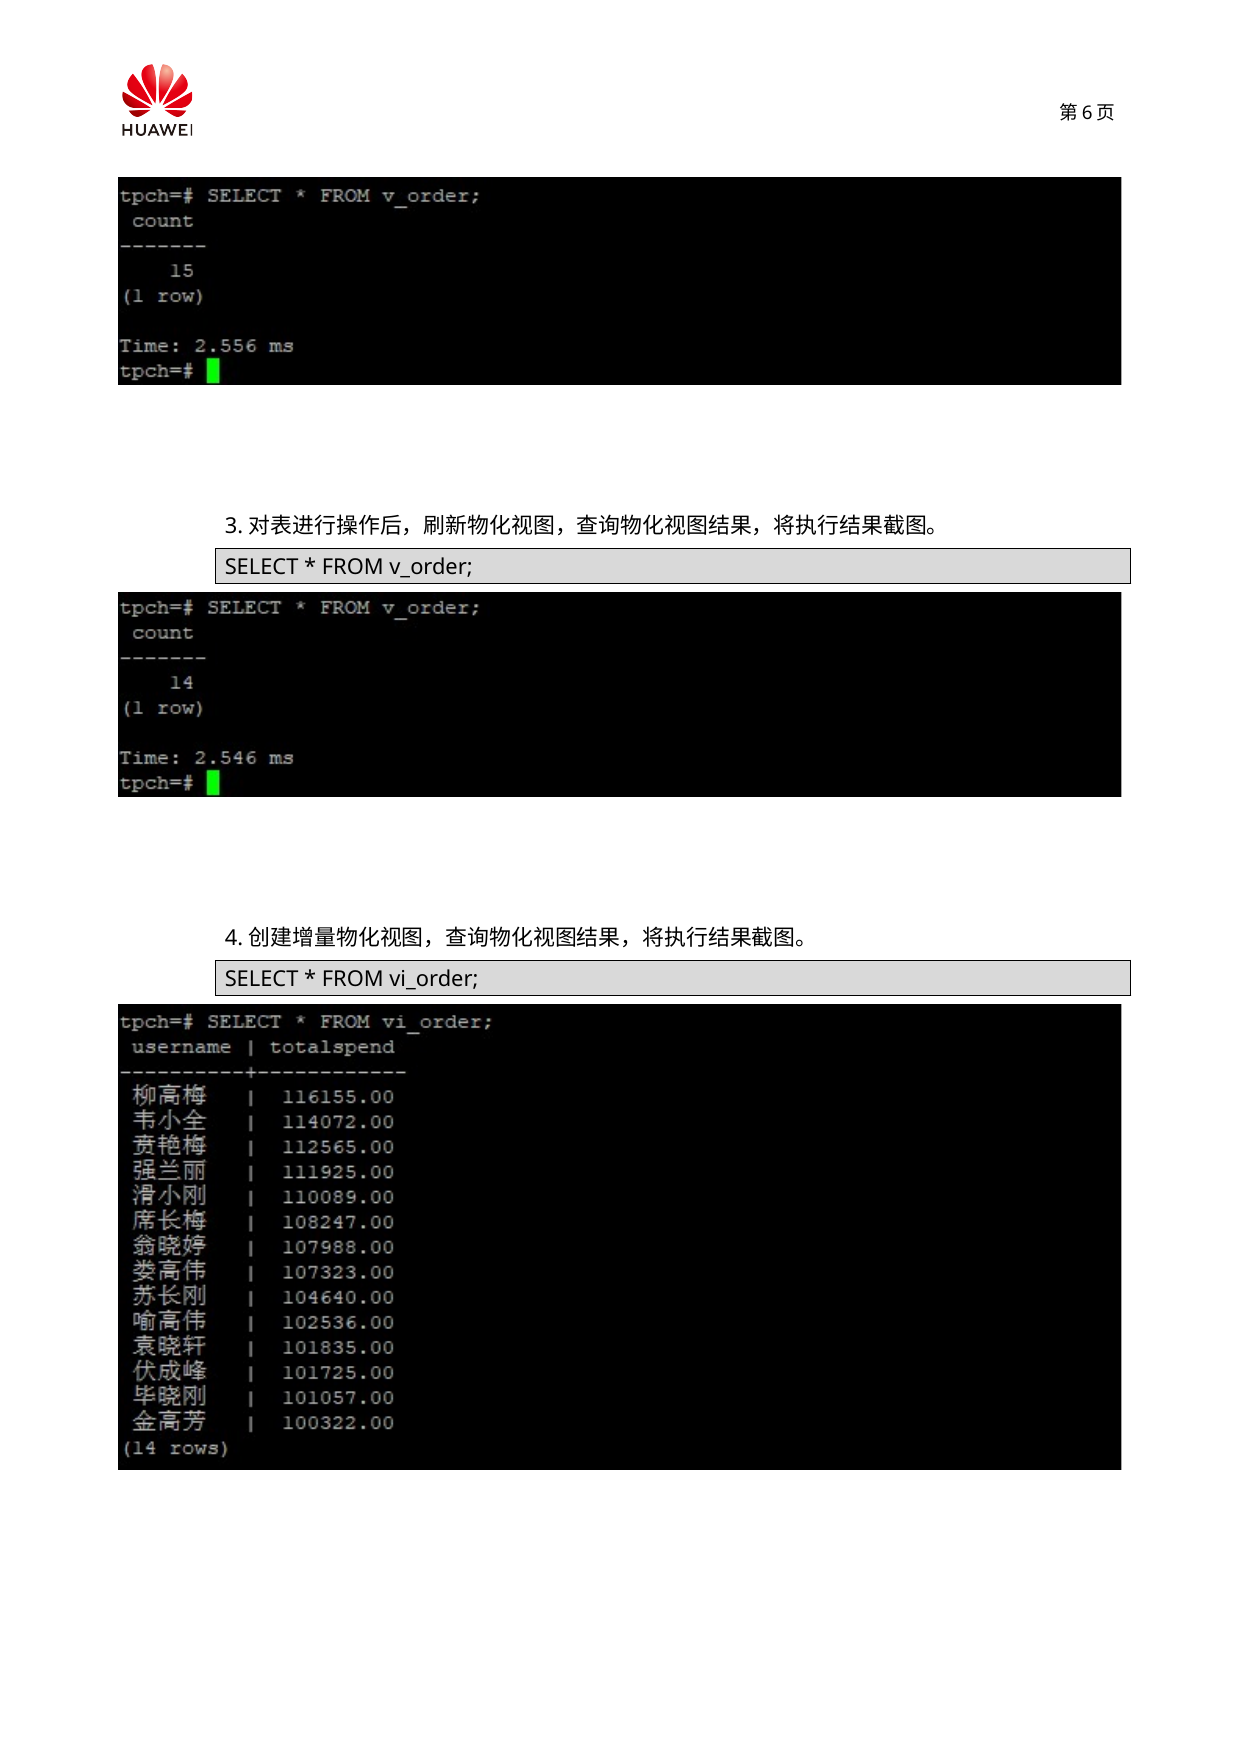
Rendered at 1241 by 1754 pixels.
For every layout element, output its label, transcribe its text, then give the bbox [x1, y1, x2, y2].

picture [122, 64, 193, 136]
text SELECT * FROM v_order; [216, 549, 1130, 583]
picture [118, 177, 1122, 385]
text 4. 创建增量物化视图，查询物化视图结果，将执行结果截图。 [224, 919, 1122, 951]
picture [118, 592, 1122, 797]
text SELECT * FROM vi_order; [216, 961, 1130, 995]
text 3. 对表进行操作后，刷新物化视图，查询物化视图结果，将执行结果截图。 [224, 508, 1122, 539]
picture [118, 1004, 1122, 1470]
